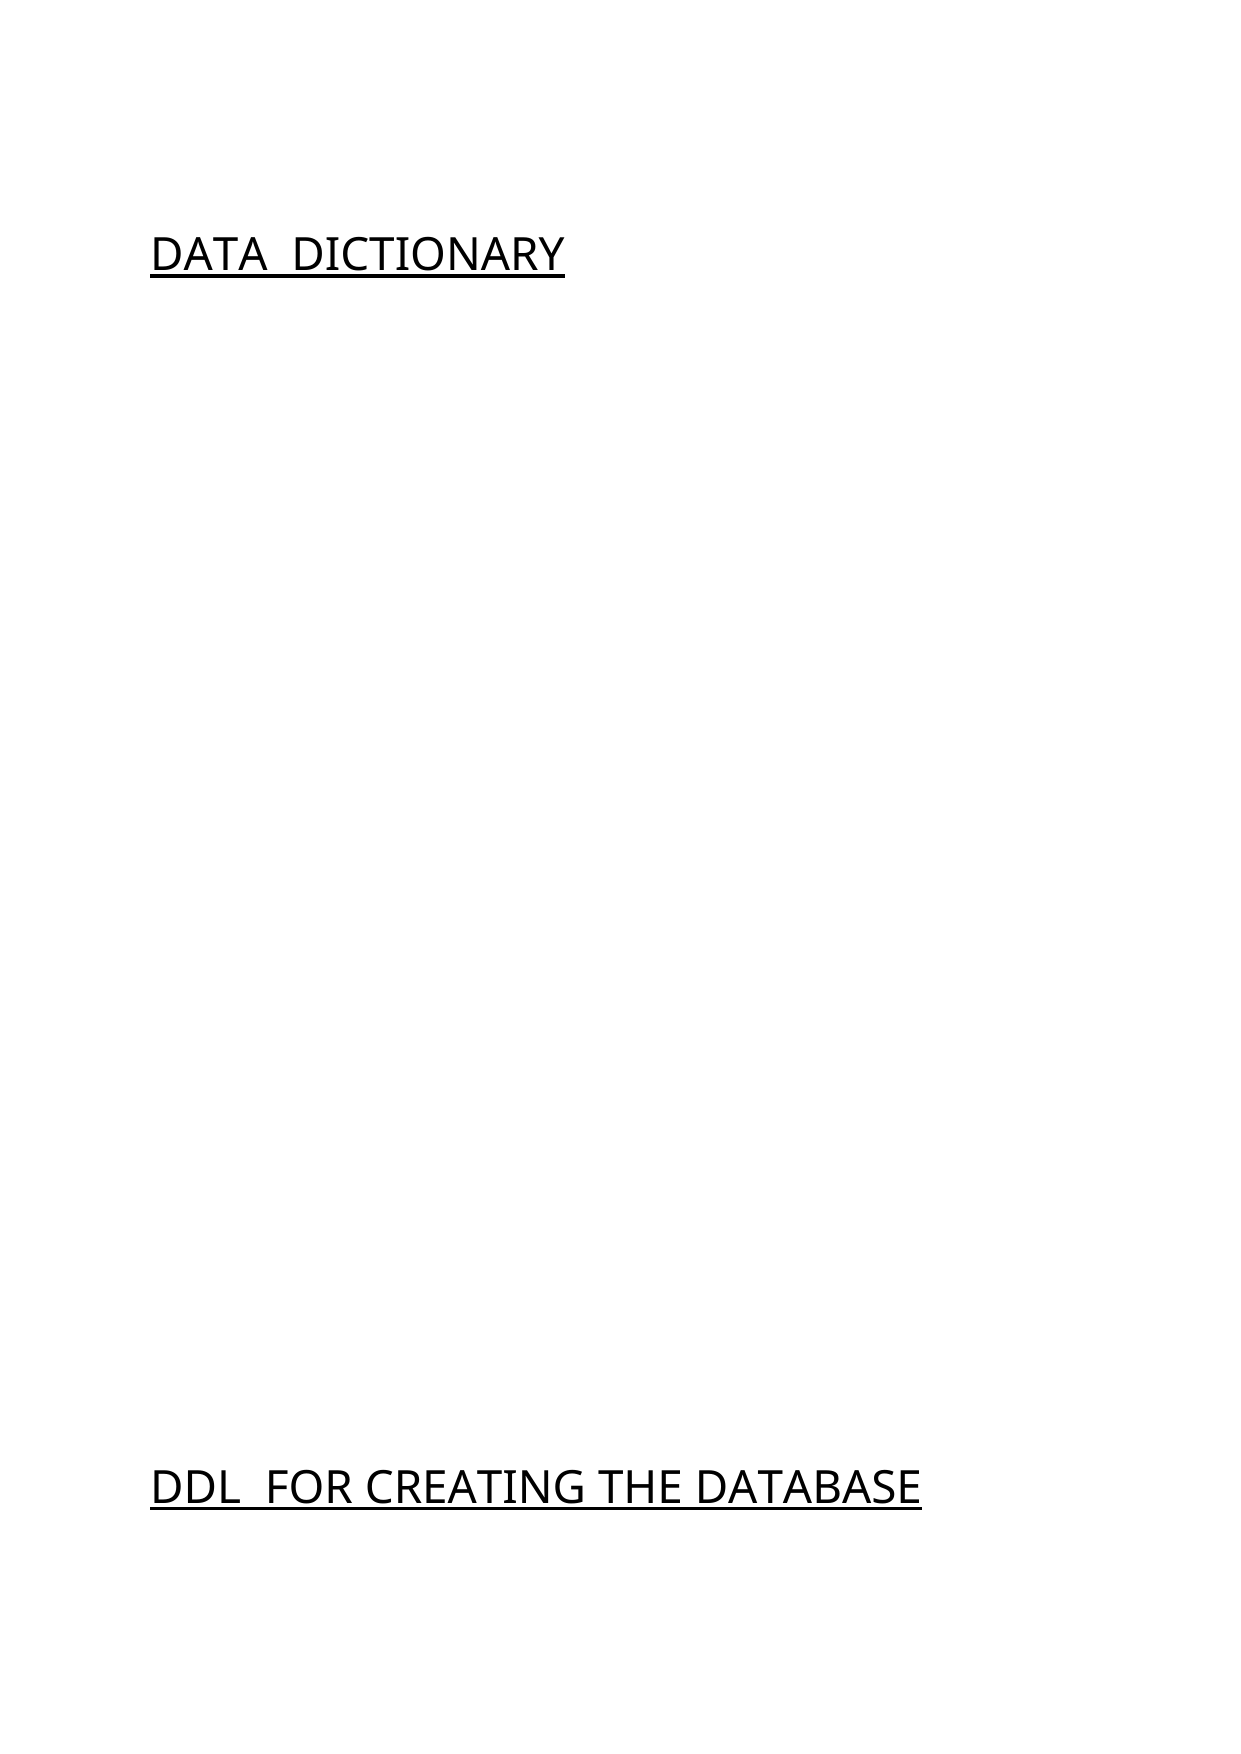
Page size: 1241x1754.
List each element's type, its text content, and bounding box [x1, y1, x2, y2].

text DDL FOR CREATING THE DATABASE [150, 1454, 1090, 1516]
text DATA DICTIONARY [150, 222, 1090, 284]
